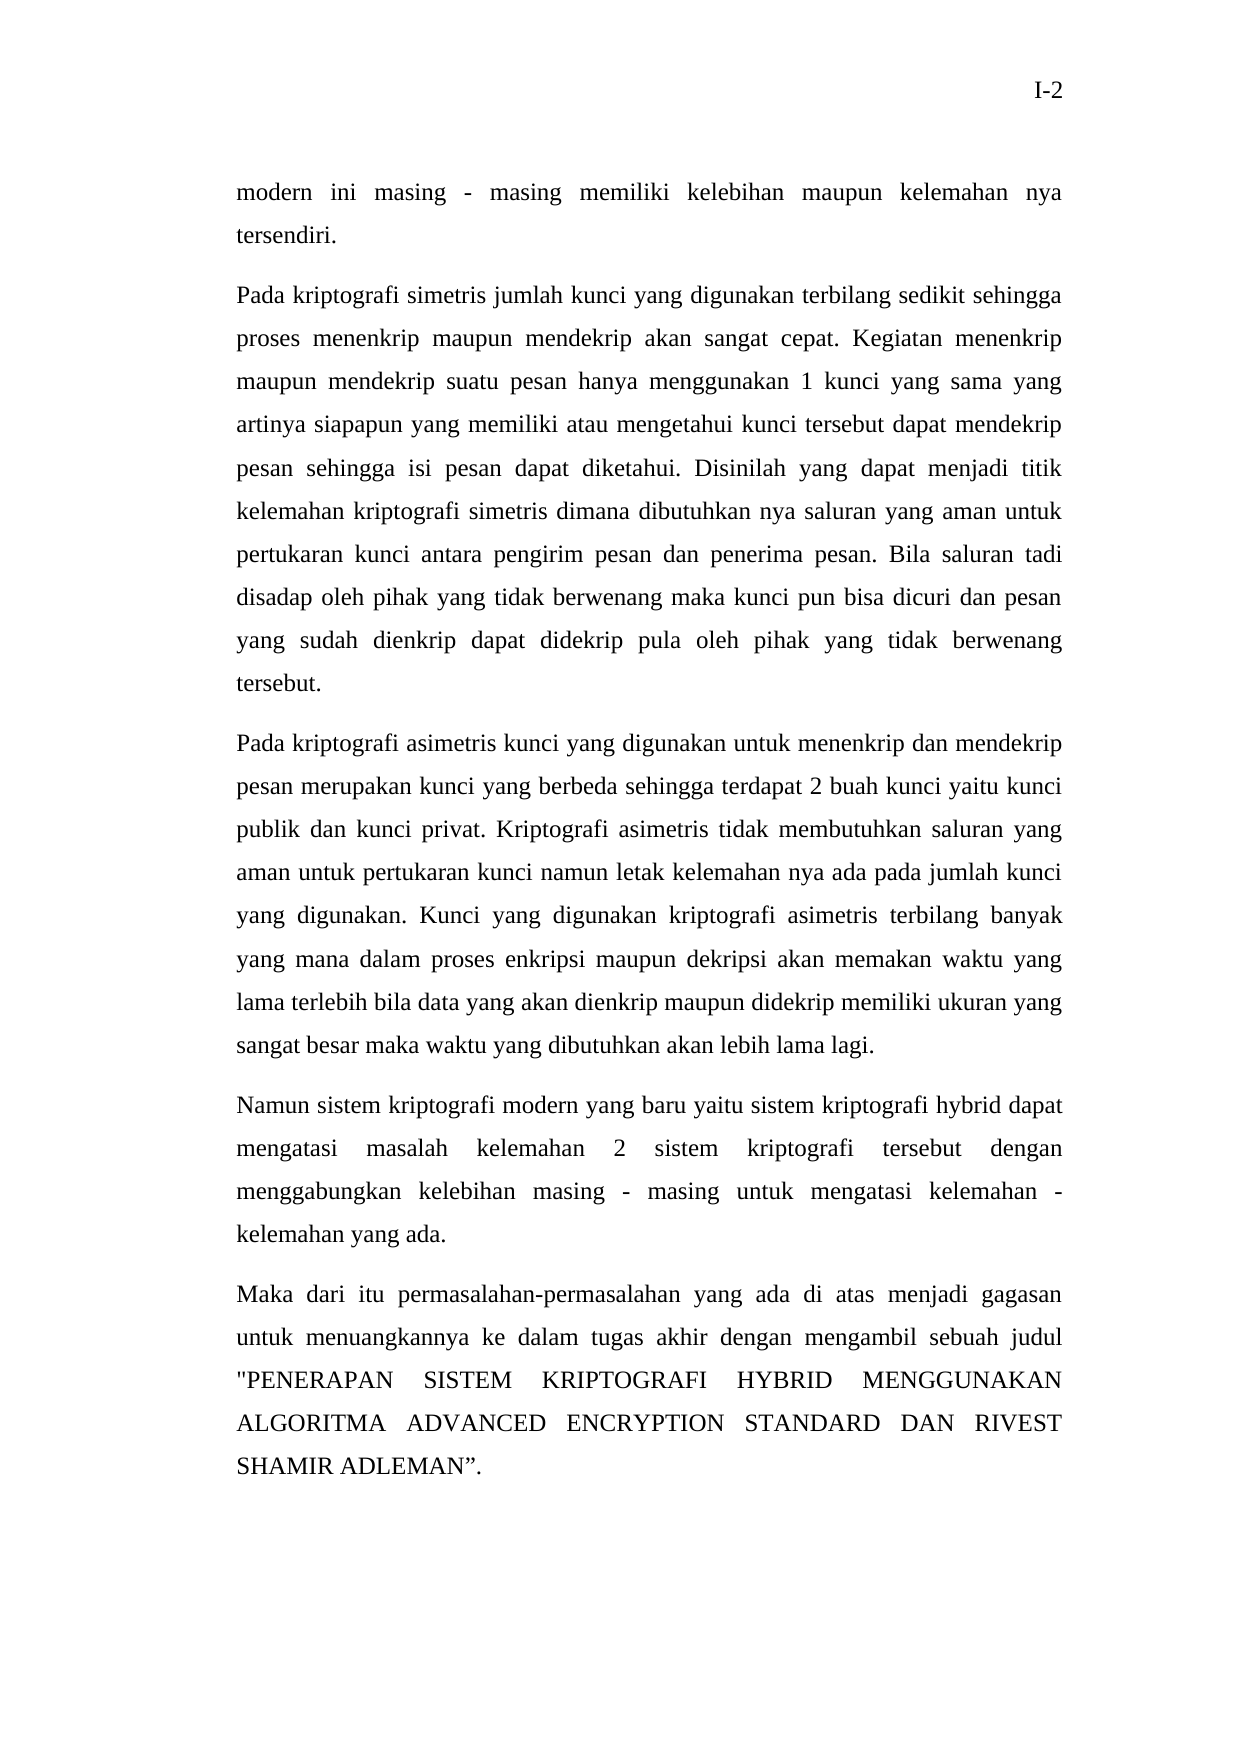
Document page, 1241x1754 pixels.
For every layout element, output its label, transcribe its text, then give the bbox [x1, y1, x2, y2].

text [236, 177, 1063, 249]
text Pada kriptografi asimetris kunci yang digunakan untuk menenkrip dan mendekrip pesan merupakan kunci yang berbeda sehingga terdapat 2 buah kunci yaitu kunci publik dan kunci privat. Kriptografi asimetris tidak membutuhkan saluran yang aman untuk pertukaran kunci namun letak kelemahan nya ada pada jumlah kunci yang digunakan. Kunci yang digunakan kriptografi asimetris terbilang banyak yang mana dalam proses enkripsi maupun dekripsi akan memakan waktu yang lama terlebih bila data yang akan dienkrip maupun didekrip memiliki ukuran yang sangat besar maka waktu yang dibutuhkan akan lebih lama lagi. [236, 728, 1063, 1059]
text Pada kriptografi simetris jumlah kunci yang digunakan terbilang sedikit sehingga proses menenkrip maupun mendekrip akan sangat cepat. Kegiatan menenkrip maupun mendekrip suatu pesan hanya menggunakan 1 kunci yang sama yang artinya siapapun yang memiliki atau mengetahui kunci tersebut dapat mendekrip pesan sehingga isi pesan dapat diketahui. Disinilah yang dapat menjadi titik kelemahan kriptografi simetris dimana dibutuhkan nya saluran yang aman untuk pertukaran kunci antara pengirim pesan dan penerima pesan. Bila saluran tadi disadap oleh pihak yang tidak berwenang maka kunci pun bisa dicuri dan pesan yang sudah dienkrip dapat didekrip pula oleh pihak yang tidak berwenang tersebut. [236, 280, 1063, 697]
text Maka dari itu permasalahan-permasalahan yang ada di atas menjadi gagasan untuk menuangkannya ke dalam tugas akhir dengan mengambil sebuah judul "PENERAPAN SISTEM KRIPTOGRAFI HYBRID MENGGUNAKAN ALGORITMA ADVANCED ENCRYPTION STANDARD DAN RIVEST SHAMIR ADLEMAN”. [236, 1279, 1063, 1480]
text Namun sistem kriptografi modern yang baru yaitu sistem kriptografi hybrid dapat mengatasi masalah kelemahan 2 sistem kriptografi tersebut dengan menggabungkan kelebihan masing - masing untuk mengatasi kelemahan - kelemahan yang ada. [236, 1090, 1063, 1248]
